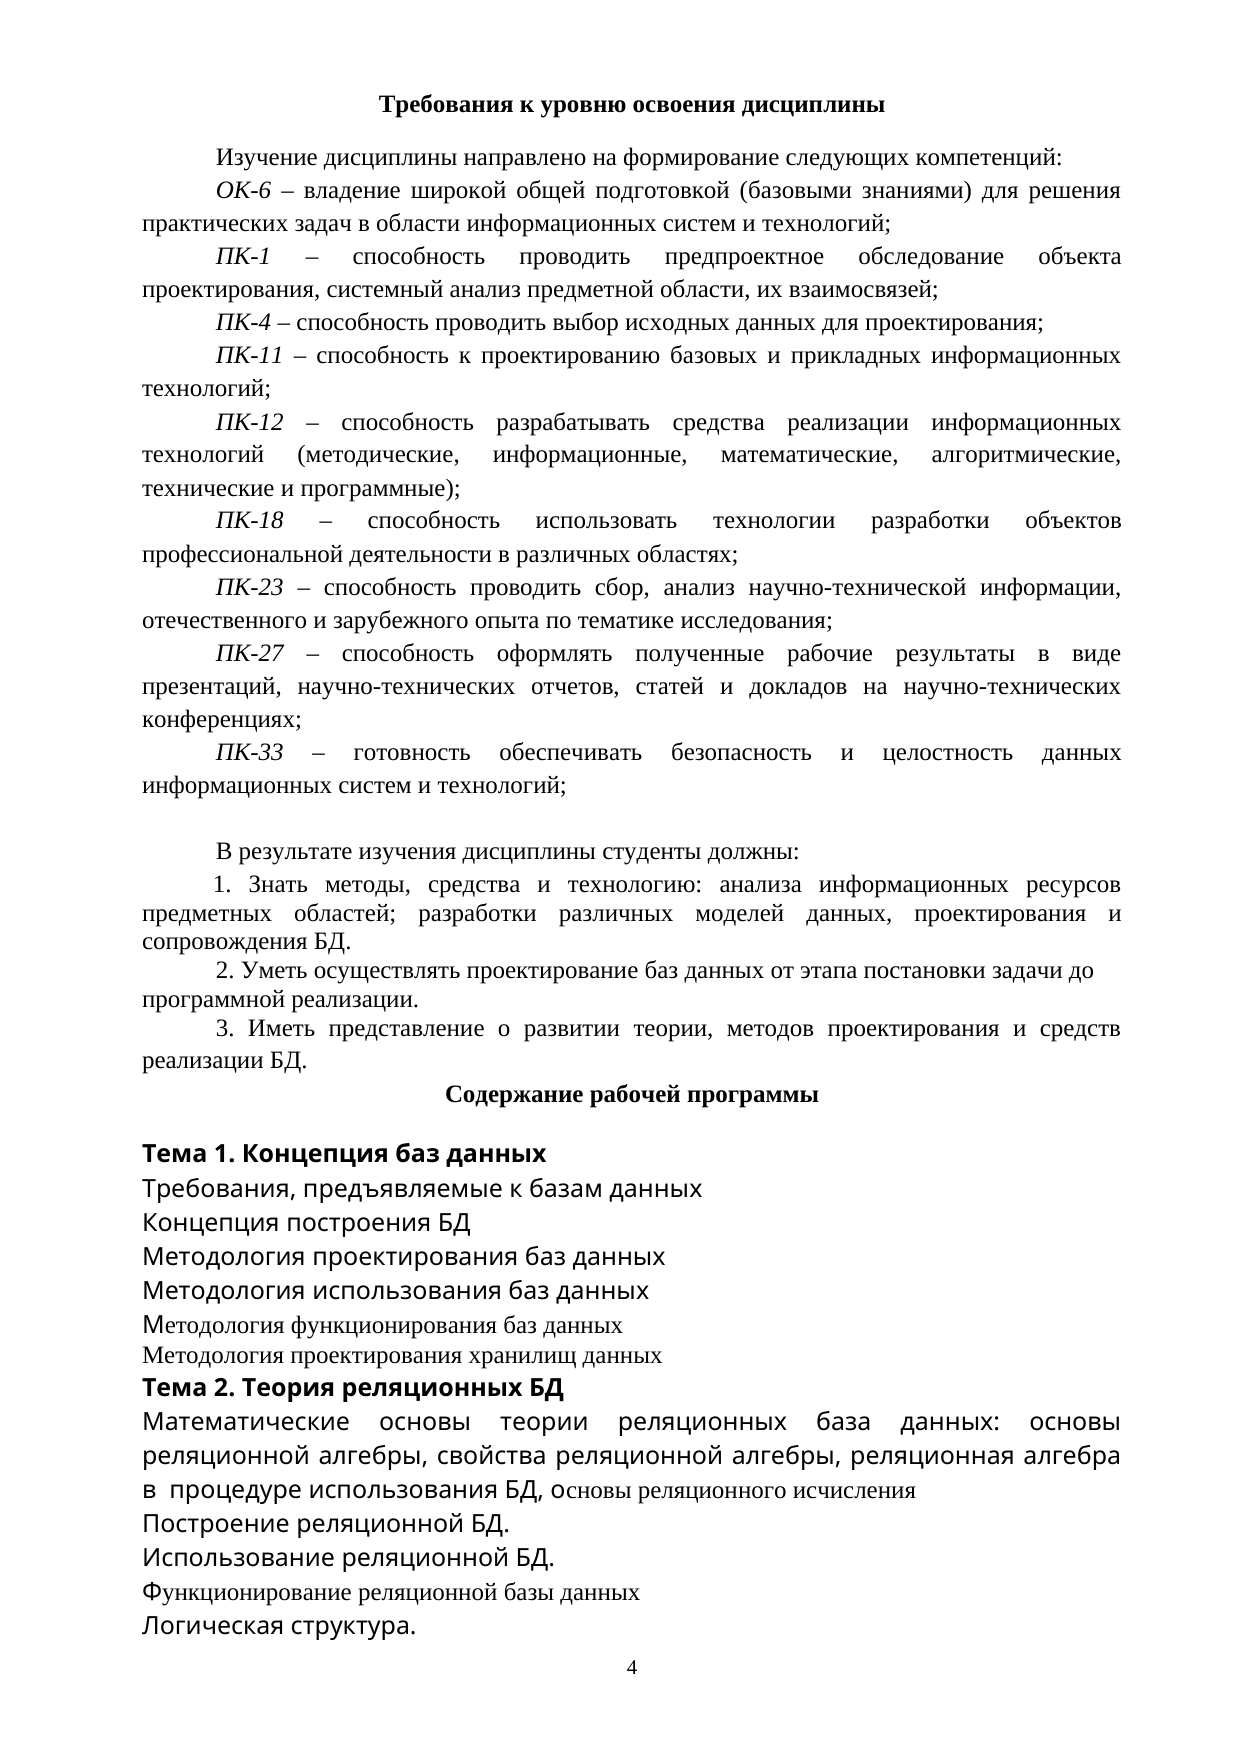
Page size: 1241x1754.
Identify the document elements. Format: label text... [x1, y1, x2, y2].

text В результате изучения дисциплины студенты должны: [142, 836, 1122, 864]
text Требования к уровню освоения дисциплины [142, 89, 1122, 117]
text Методология проектирования хранилищ данных [142, 1341, 1122, 1369]
text Логическая структура. [142, 1608, 1122, 1642]
text Требования, предъявляемые к базам данных [142, 1170, 1122, 1204]
text Использование реляционной БД. [142, 1539, 1122, 1574]
text Концепция построения БД [142, 1204, 1122, 1238]
text Методология использования баз данных [142, 1272, 1122, 1306]
text Построение реляционной БД. [142, 1506, 1122, 1539]
text Тема 1. Концепция баз данных [142, 1136, 1122, 1170]
text Функционирование реляционной базы данных [142, 1574, 1122, 1608]
text Методология проектирования баз данных [142, 1238, 1122, 1272]
text 3. Иметь представление о развитии теории, методов проектирования и средств реализации БД. [142, 1013, 1122, 1074]
text 2. Уметь осуществлять проектирование баз данных от этапа постановки задачи до программной реализации. [142, 955, 1122, 1013]
text 1. Знать методы, средства и технологию: анализа информационных ресурсов предметных областей; разработки различных моделей данных, проектирования и сопровождения БД. [142, 869, 1122, 955]
text Методология функционирования баз данных [142, 1306, 1122, 1341]
text Математические основы теории реляционных база данных: основы реляционной алгебры, свойства реляционной алгебры, реляционная алгебра в процедуре использования БД, основы реляционного исчисления [142, 1403, 1122, 1506]
subtitle Содержание рабочей программы [142, 1079, 1122, 1107]
text Тема 2. Теория реляционных БД [142, 1369, 1122, 1403]
